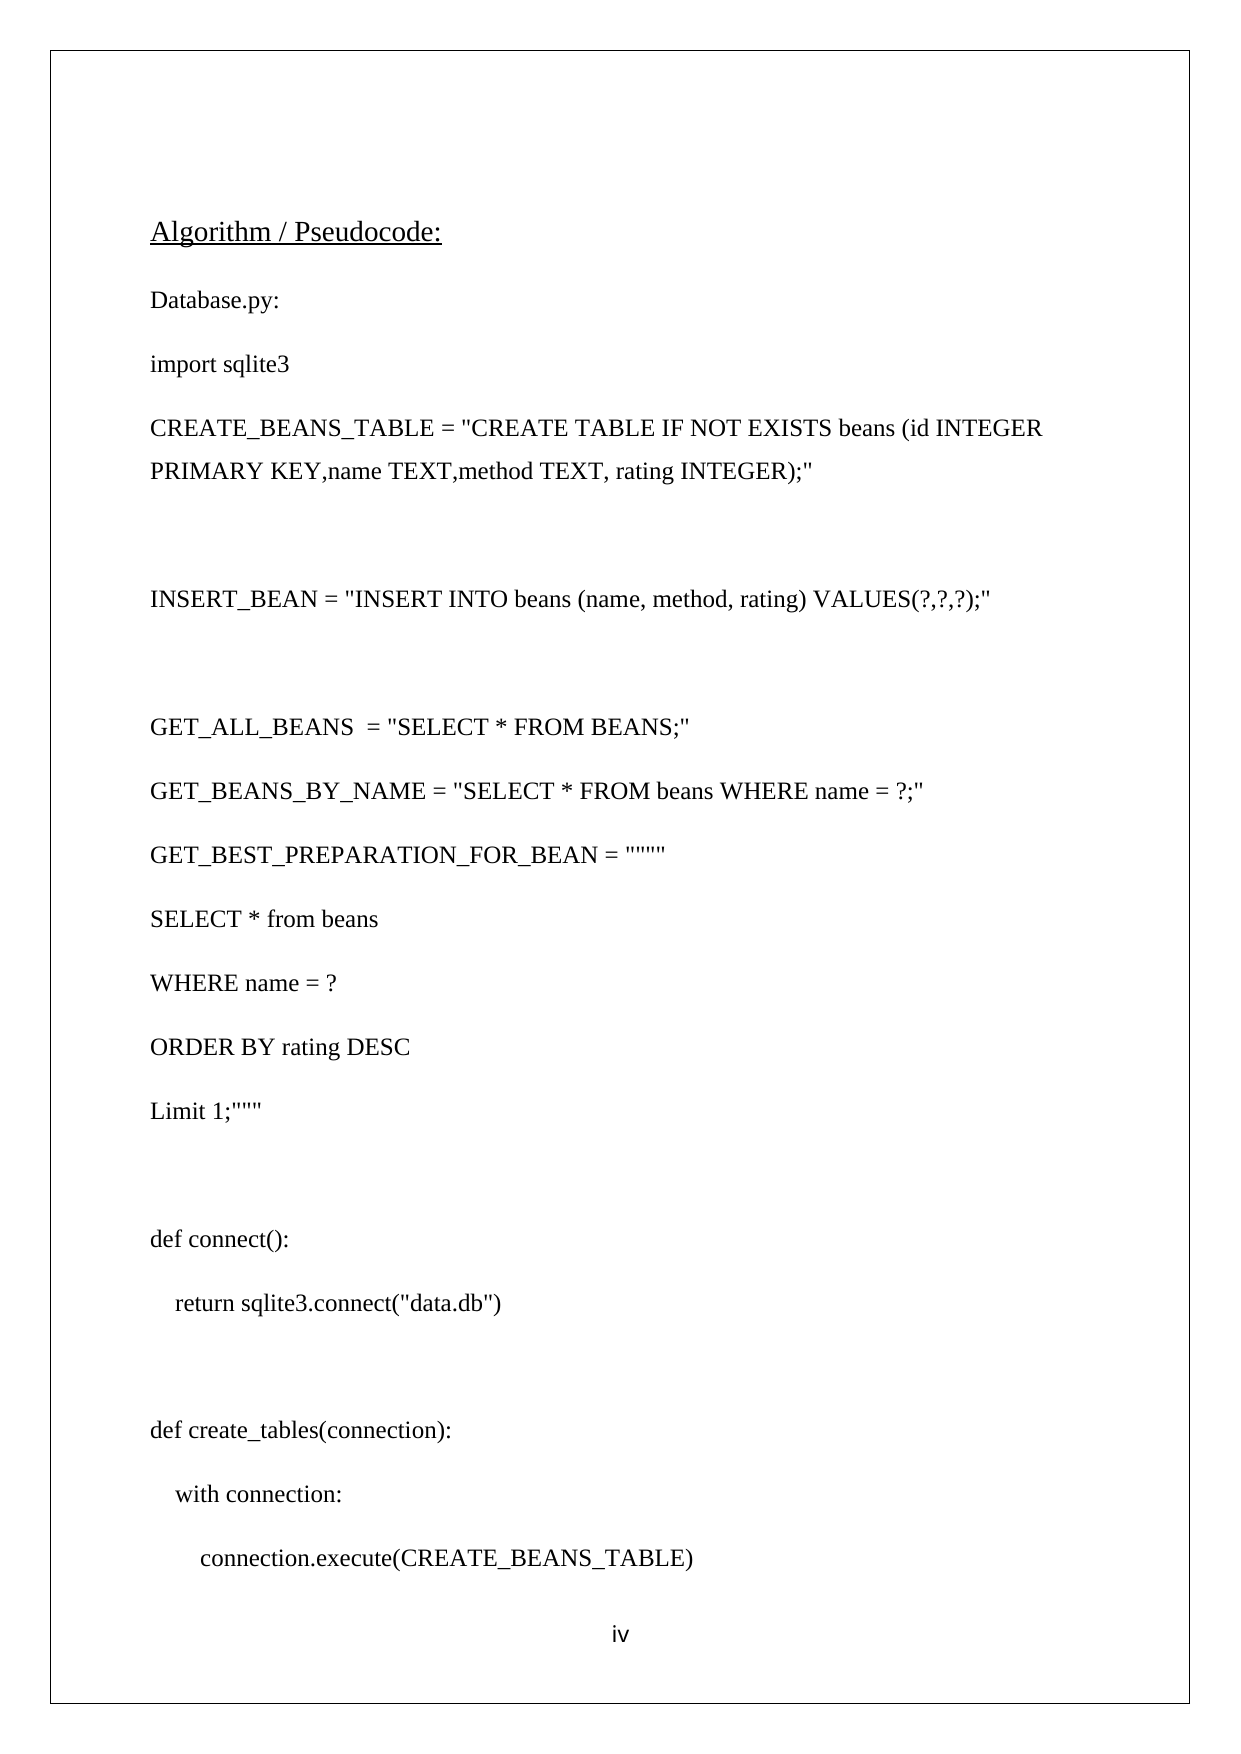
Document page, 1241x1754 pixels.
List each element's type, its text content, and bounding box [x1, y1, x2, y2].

text SELECT * from beans [150, 904, 1090, 933]
text Database.py: [150, 285, 1090, 314]
text return sqlite3.connect("data.db") [150, 1288, 1090, 1316]
text GET_BEST_PREPARATION_FOR_BEAN = """" [150, 840, 1090, 869]
text ORDER BY rating DESC [150, 1032, 1090, 1061]
text connection.execute(CREATE_BEANS_TABLE) [150, 1543, 1090, 1572]
text def create_tables(connection): [150, 1416, 1090, 1444]
text CREATE_BEANS_TABLE = "CREATE TABLE IF NOT EXISTS beans (id INTEGER PRIMARY KEY,name TEXT,method TEXT, rating INTEGER);" [150, 413, 1090, 485]
text with connection: [150, 1479, 1090, 1508]
text import sqlite3 [150, 349, 1090, 378]
text GET_ALL_BEANS = "SELECT * FROM BEANS;" [150, 712, 1090, 741]
text Limit 1;""" [150, 1096, 1090, 1124]
text INSERT_BEAN = "INSERT INTO beans (name, method, rating) VALUES(?,?,?);" [150, 584, 1090, 613]
text Algorithm / Pseudocode: [150, 214, 1090, 247]
text WHERE name = ? [150, 968, 1090, 997]
text GET_BEANS_BY_NAME = "SELECT * FROM beans WHERE name = ?;" [150, 776, 1090, 805]
text def connect(): [150, 1224, 1090, 1252]
